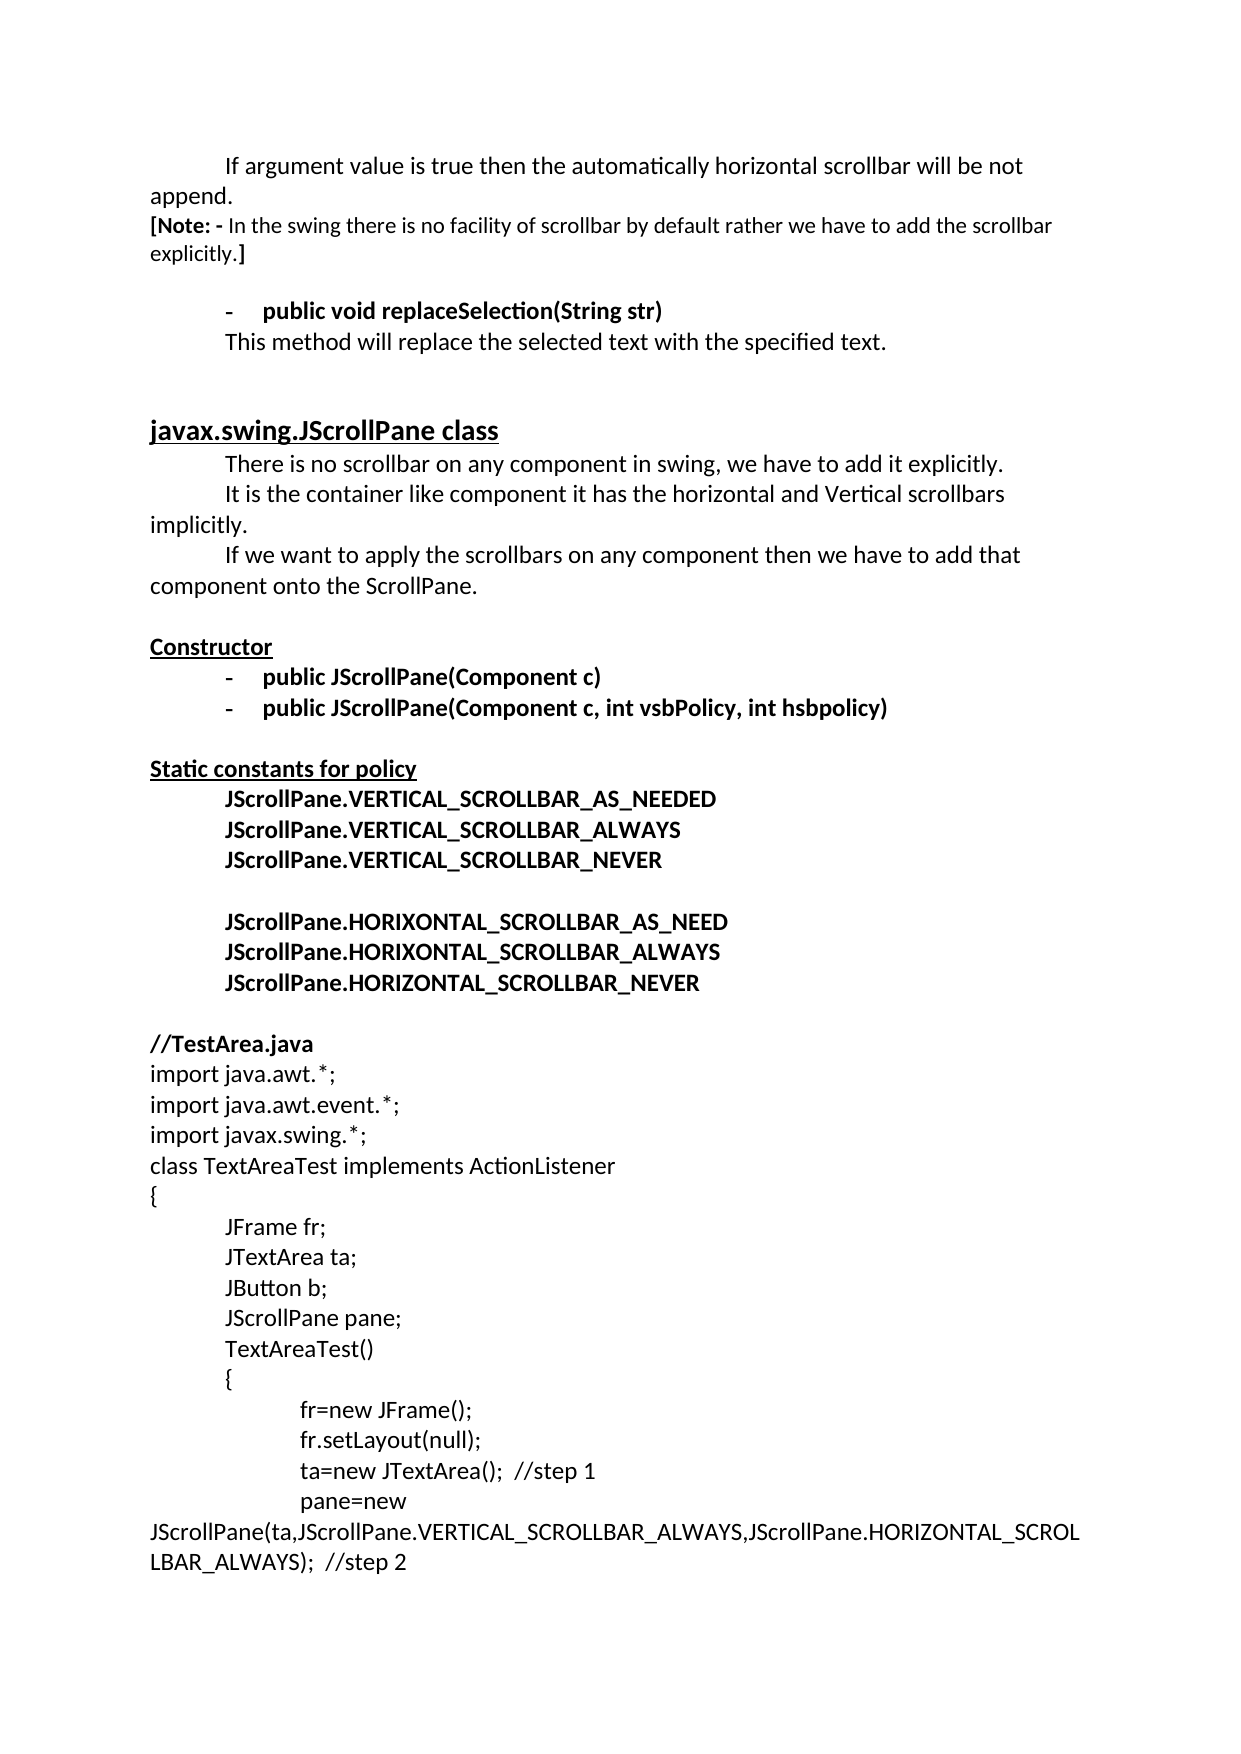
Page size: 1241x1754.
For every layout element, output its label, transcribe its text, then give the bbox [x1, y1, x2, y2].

text javax.swing.JScrollPane class [150, 412, 1090, 448]
text There is no scrollbar on any component in swing, we have to add it explicitly. [150, 448, 1090, 478]
text class TextAreaTest implements ActionListener [150, 1150, 1090, 1180]
text JScrollPane.VERTICAL_SCROLLBAR_AS_NEEDED [150, 783, 1090, 814]
text import javax.swing.*; [150, 1119, 1090, 1150]
list public void replaceSelection(String str) [225, 295, 1090, 326]
text If we want to apply the scrollbars on any component then we have to add that component onto the ScrollPane. [150, 539, 1090, 600]
text { [150, 1363, 1090, 1394]
text fr.setLayout(null); [150, 1424, 1090, 1455]
text JScrollPane.VERTICAL_SCROLLBAR_ALWAYS [150, 814, 1090, 844]
text JScrollPane pane; [150, 1302, 1090, 1333]
text This method will replace the selected text with the specified text. [225, 326, 1090, 356]
text JScrollPane.HORIXONTAL_SCROLLBAR_AS_NEED [150, 906, 1090, 936]
text JScrollPane.VERTICAL_SCROLLBAR_NEVER [150, 844, 1090, 875]
text import java.awt.*; [150, 1058, 1090, 1089]
text //TestArea.java [150, 1028, 1090, 1058]
text fr=new JFrame(); [150, 1394, 1090, 1424]
text import java.awt.event.*; [150, 1089, 1090, 1119]
text Constructor [150, 631, 1090, 661]
list public JScrollPane(Component c, int vsbPolicy, int hsbpolicy) [225, 692, 1090, 722]
text { [150, 1180, 1090, 1211]
text ta=new JTextArea(); //step 1 [150, 1455, 1090, 1486]
text Static constants for policy [150, 753, 1090, 783]
text TextAreaTest() [150, 1333, 1090, 1363]
text If argument value is true then the automatically horizontal scrollbar will be not append. [150, 150, 1090, 211]
text JScrollPane.HORIXONTAL_SCROLLBAR_ALWAYS [150, 936, 1090, 967]
text JButton b; [150, 1272, 1090, 1302]
list public JScrollPane(Component c) [225, 661, 1090, 692]
text It is the container like component it has the horizontal and Vertical scrollbars implicitly. [150, 478, 1090, 539]
text pane=new JScrollPane(ta,JScrollPane.VERTICAL_SCROLLBAR_ALWAYS,JScrollPane.HORIZONTAL_SCROLLBAR_ALWAYS); //step 2 [150, 1486, 1090, 1577]
text JFrame fr; [150, 1211, 1090, 1241]
text JTextArea ta; [150, 1241, 1090, 1272]
text [Note: - In the swing there is no facility of scrollbar by default rather we have to add the scrollbar explicitly.] [150, 211, 1090, 267]
text JScrollPane.HORIZONTAL_SCROLLBAR_NEVER [150, 967, 1090, 997]
